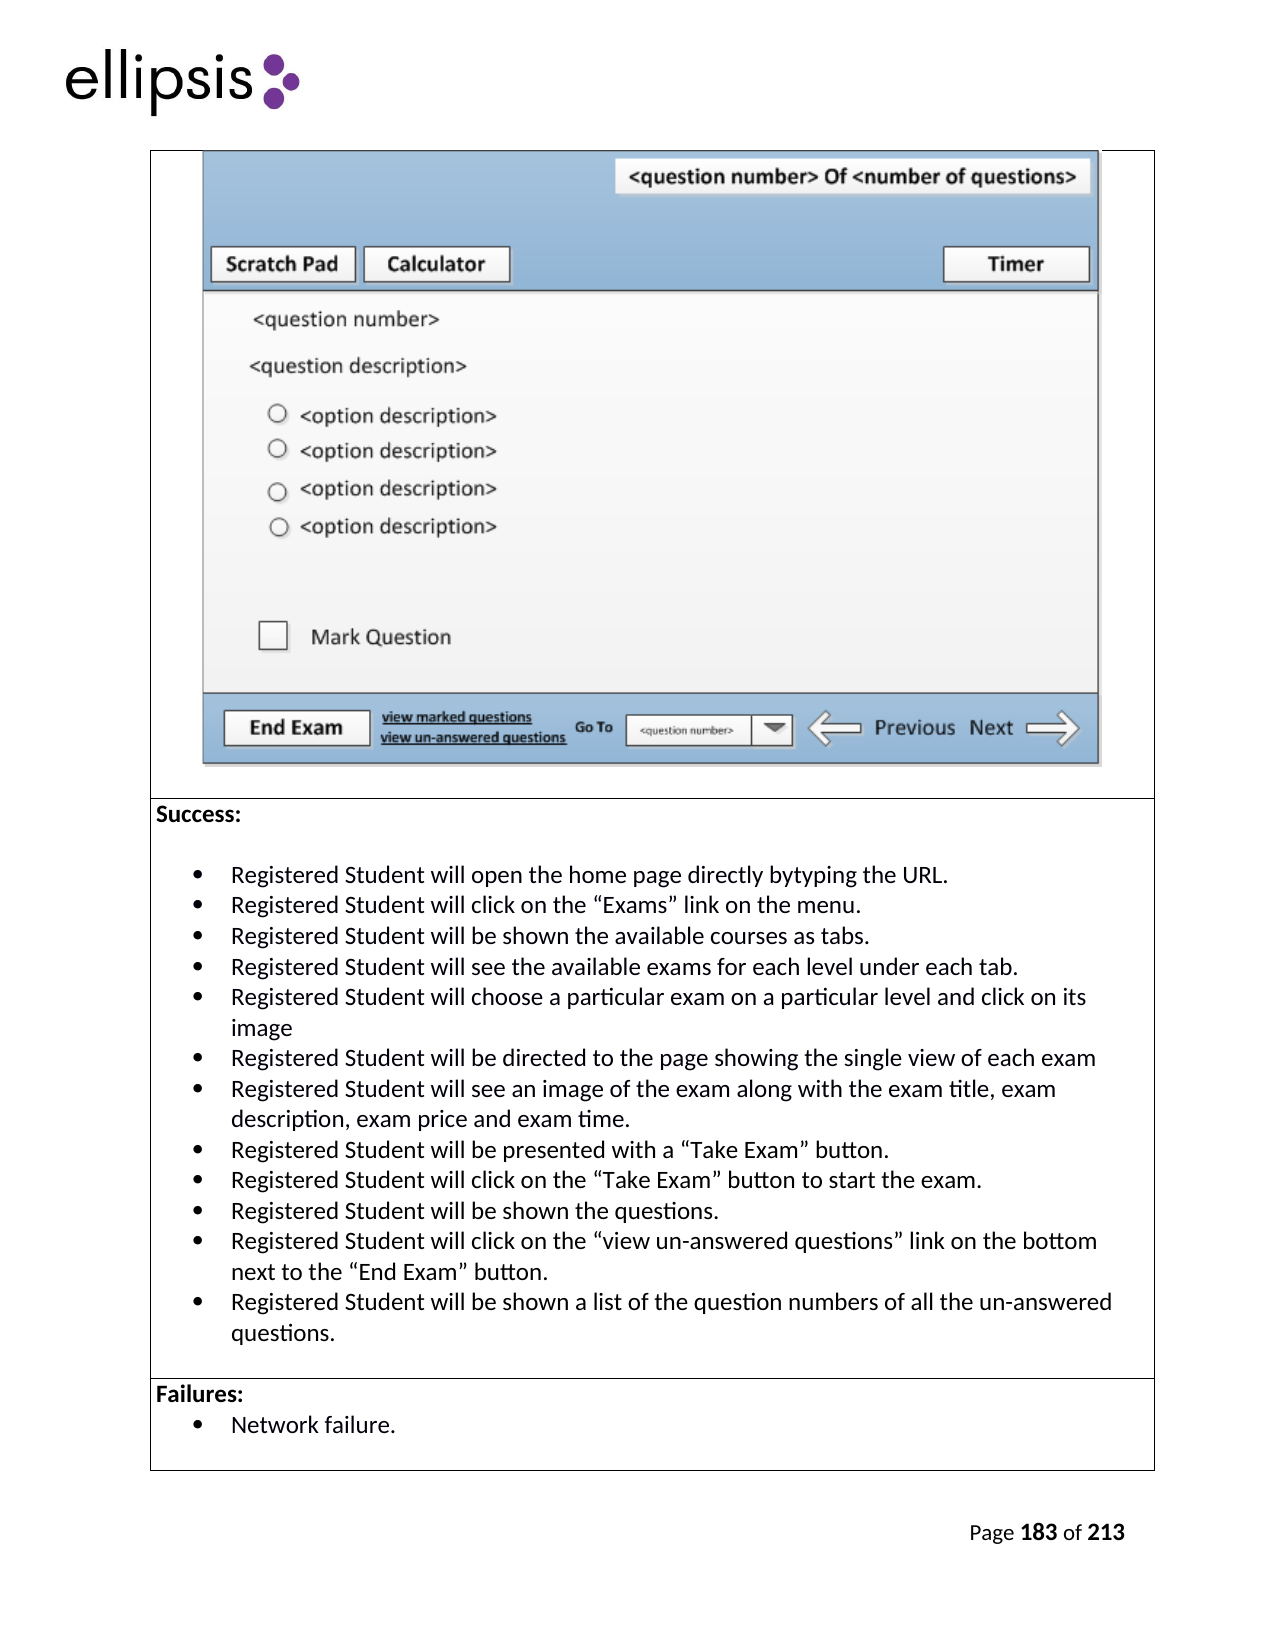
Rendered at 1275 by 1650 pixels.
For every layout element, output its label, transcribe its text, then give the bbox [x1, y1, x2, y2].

table_cell User Interface: [151, 151, 1154, 797]
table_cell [151, 1379, 1154, 1470]
picture [51, 33, 312, 124]
picture [202, 150, 1102, 767]
table_cell Success: Registered Student will open the home page directly bytyping the URL. Registered Student will click on the “Exams” link on the menu. Registered Student will be shown the available courses as tabs. Registered Student will see the available exams for each level under each tab. Registered Student will choose a particular exam on a particular level and click on its image Registered Student will be directed to the page showing the single view of each exam Registered Student will see an image of the exam along with the exam title, exam description, exam price and exam time. Registered Student will be presented with a “Take Exam” button. Registered Student will click on the “Take Exam” button to start the exam. Registered Student will be shown the questions. Registered Student will click on the “view un-answered questions” link on the bottom next to the “End Exam” button. Registered Student will be shown a list of the question numbers of all the un-answered questions. [151, 799, 1154, 1378]
